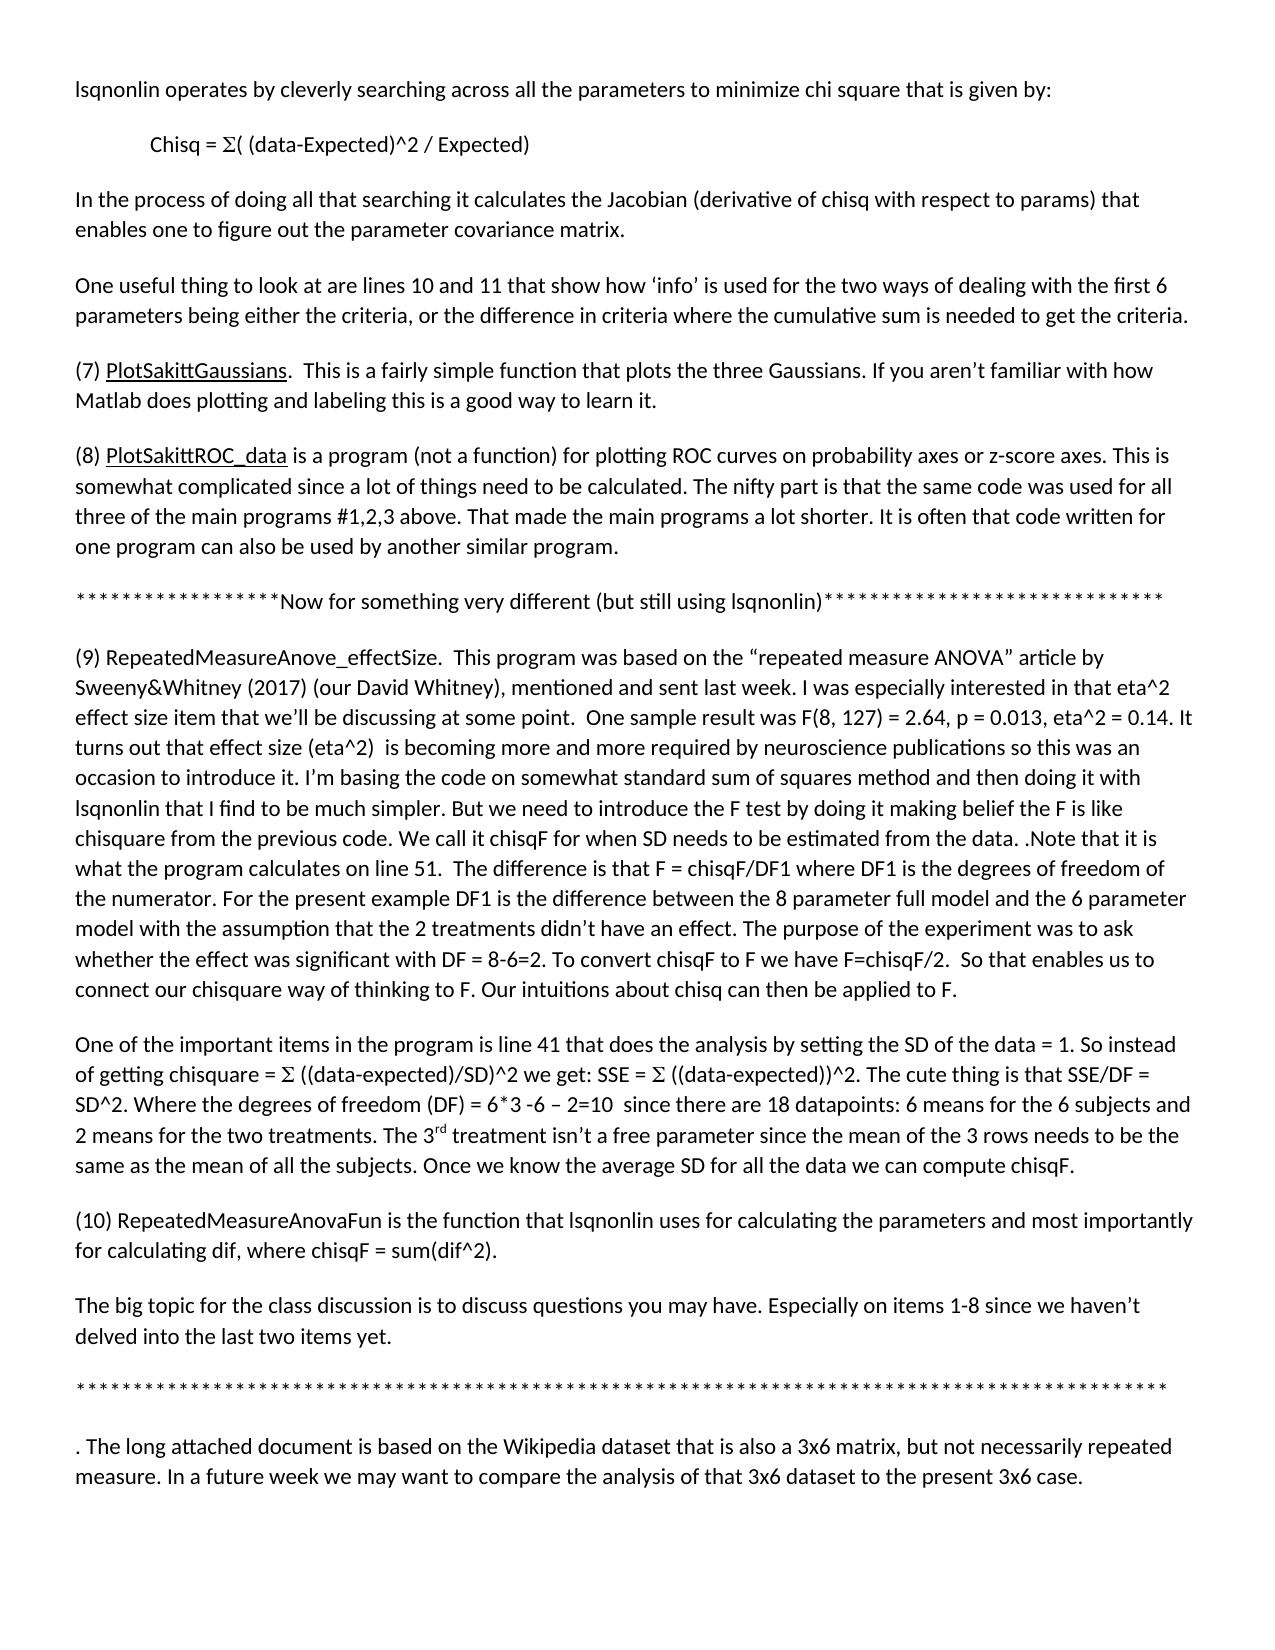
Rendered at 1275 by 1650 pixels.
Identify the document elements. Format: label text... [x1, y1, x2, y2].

text . The long attached document is based on the Wikipedia dataset that is also a 3x6 matrix, but not necessarily repeated measure. In a future week we may want to compare the analysis of that 3x6 dataset to the present 3x6 case. [75, 1432, 1200, 1491]
text In the process of doing all that searching it calculates the Jacobian (derivative of chisq with respect to params) that enables one to figure out the parameter covariance matrix. [75, 185, 1200, 244]
text One useful thing to look at are lines 10 and 11 that show how ‘info’ is used for the two ways of dealing with the first 6 parameters being either the criteria, or the difference in criteria where the cumulative sum is needed to get the criteria. [75, 271, 1200, 329]
text (9) RepeatedMeasureAnove_effectSize. This program was based on the “repeated measure ANOVA” article by Sweeny&Whitney (2017) (our David Whitney), mentioned and sent last week. I was especially interested in that eta^2 effect size item that we’ll be discussing at some point. One sample result was F(8, 127) = 2.64, p = 0.013, eta^2 = 0.14. It turns out that effect size (eta^2) is becoming more and more required by neuroscience publications so this was an occasion to introduce it. I’m basing the code on somewhat standard sum of squares method and then doing it with lsqnonlin that I find to be much simpler. But we need to introduce the F test by doing it making belief the F is like chisquare from the previous code. We call it chisqF for when SD needs to be estimated from the data. .Note that it is what the program calculates on line 51. The difference is that F = chisqF/DF1 where DF1 is the degrees of freedom of the numerator. For the present example DF1 is the difference between the 8 parameter full model and the 6 parameter model with the assumption that the 2 treatments didn’t have an effect. The purpose of the experiment was to ask whether the effect was significant with DF = 8-6=2. To convert chisqF to F we have F=chisqF/2. So that enables us to connect our chisquare way of thinking to F. Our intuitions about chisq can then be applied to F. [75, 643, 1200, 1003]
text ************************************************************************************************ [75, 1377, 1200, 1405]
text One of the important items in the program is line 41 that does the analysis by setting the SD of the data = 1. So instead of getting chisquare =  ((data-expected)/SD)^2 we get: SSE =  ((data-expected))^2. The cute thing is that SSE/DF = SD^2. Where the degrees of freedom (DF) = 6*3 -6 – 2=10 since there are 18 datapoints: 6 means for the 6 subjects and 2 means for the two treatments. The 3rd treatment isn’t a free parameter since the mean of the 3 rows needs to be the same as the mean of all the subjects. Once we know the average SD for all the data we can compute chisqF. [75, 1030, 1200, 1179]
text (8) PlotSakittROC_data is a program (not a function) for plotting ROC curves on probability axes or z-score axes. This is somewhat complicated since a lot of things need to be calculated. The nifty part is that the same code was used for all three of the main programs #1,2,3 above. That made the main programs a lot shorter. It is often that code written for one program can also be used by another similar program. [75, 442, 1200, 560]
text (10) RepeatedMeasureAnovaFun is the function that lsqnonlin uses for calculating the parameters and most importantly for calculating dif, where chisqF = sum(dif^2). [75, 1206, 1200, 1264]
text Chisq = ( (data-Expected)^2 / Expected) [75, 130, 1200, 158]
text ******************Now for something very different (but still using lsqnonlin)****************************** [75, 587, 1200, 616]
text The big topic for the class discussion is to discuss questions you may have. Especially on items 1-8 since we haven’t delved into the last two items yet. [75, 1292, 1200, 1350]
text (7) PlotSakittGaussians. This is a fairly simple function that plots the three Gaussians. If you aren’t familiar with how Matlab does plotting and labeling this is a good way to learn it. [75, 356, 1200, 414]
text lsqnonlin operates by cleverly searching across all the parameters to minimize chi square that is given by: [75, 75, 1200, 103]
